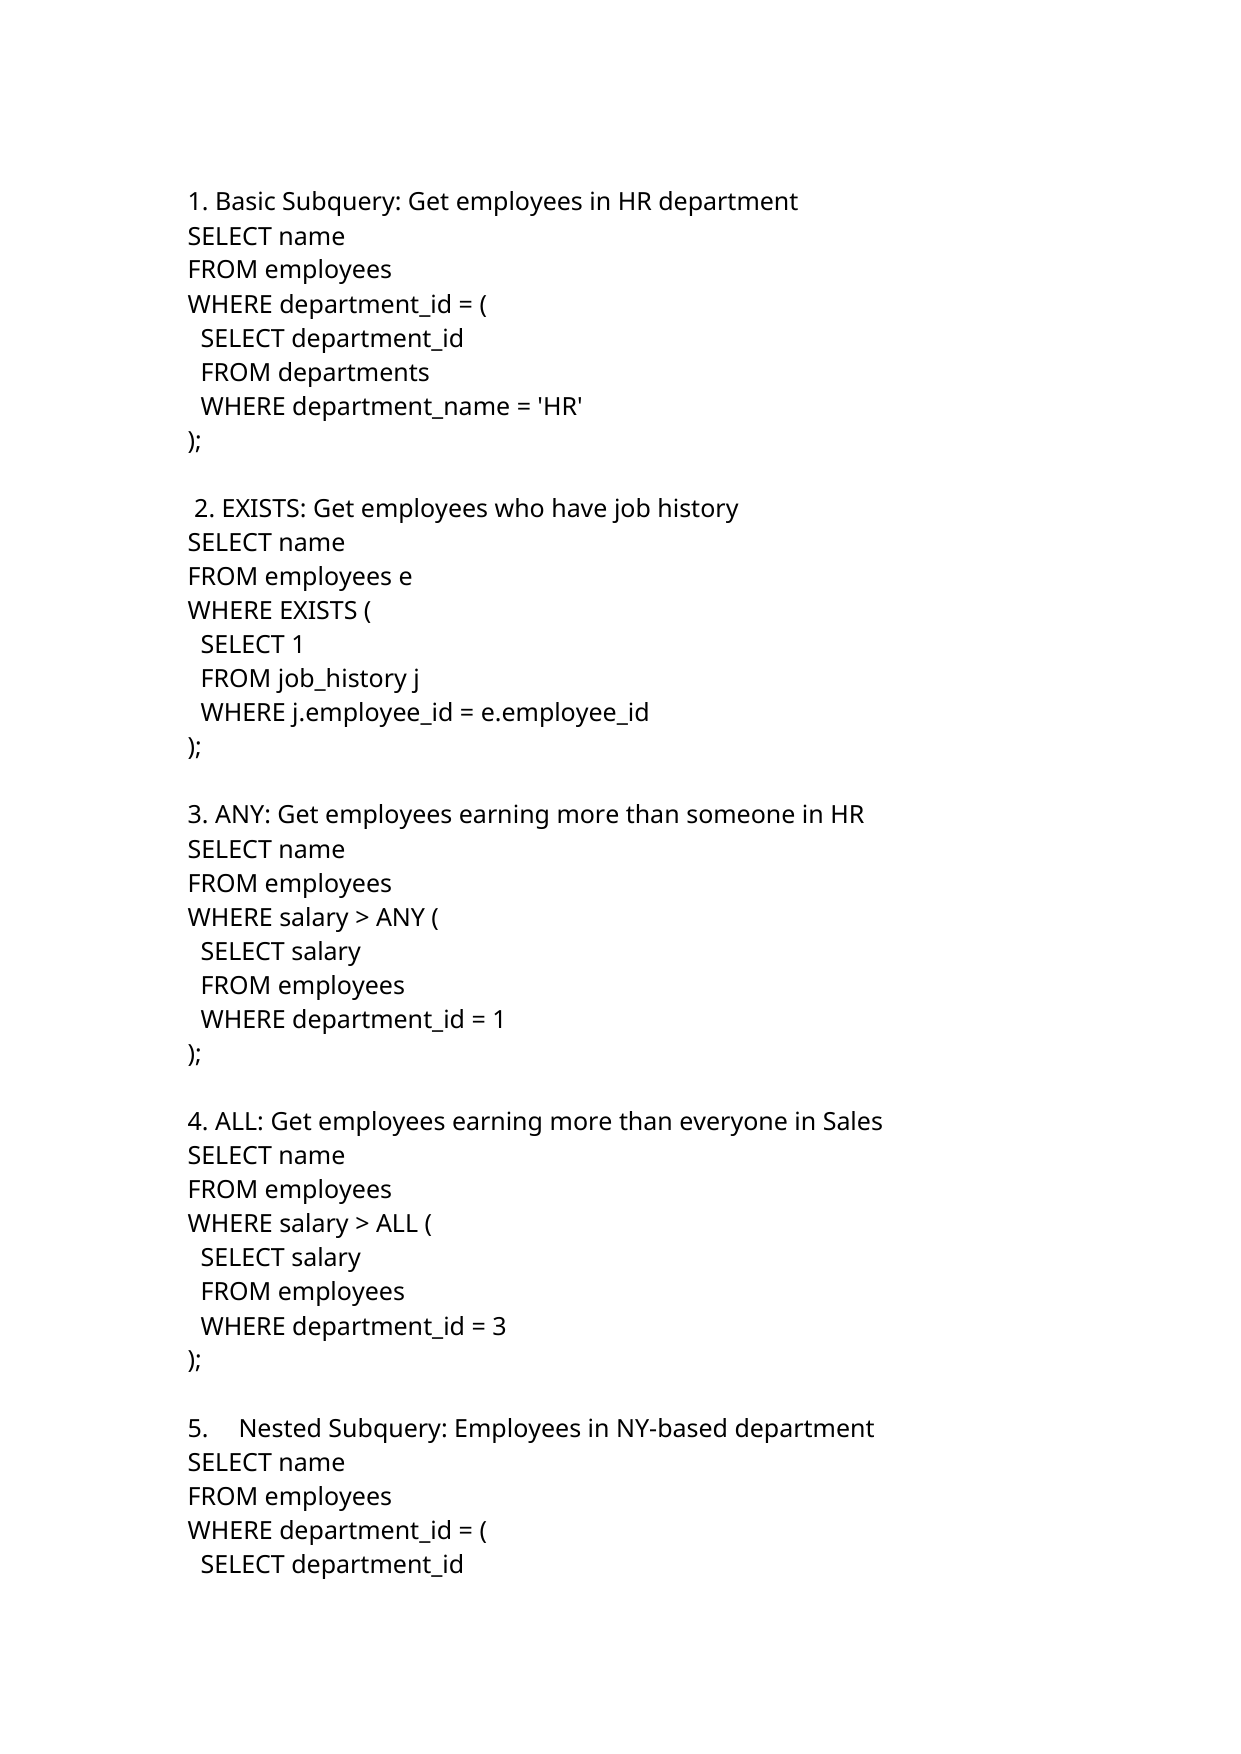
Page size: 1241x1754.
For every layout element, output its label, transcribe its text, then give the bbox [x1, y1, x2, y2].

text ); [187, 729, 1053, 763]
text WHERE department_id = ( [187, 286, 1053, 320]
text FROM employees [187, 1274, 1053, 1308]
text ); [187, 1342, 1053, 1376]
text FROM employees [187, 967, 1053, 1002]
text SELECT name [187, 831, 1053, 865]
text 4. ALL: Get employees earning more than everyone in Sales [187, 1104, 1053, 1138]
text FROM employees [187, 252, 1053, 286]
text FROM employees [187, 865, 1053, 899]
text FROM employees [187, 1172, 1053, 1206]
list Nested Subquery: Employees in NY-based department [187, 1410, 1053, 1444]
text 3. ANY: Get employees earning more than someone in HR [187, 797, 1053, 831]
text WHERE department_id = 3 [187, 1308, 1053, 1342]
text FROM departments [187, 354, 1053, 388]
text SELECT name [187, 1138, 1053, 1172]
text SELECT 1 [187, 627, 1053, 661]
text 2. EXISTS: Get employees who have job history [187, 491, 1053, 525]
text SELECT salary [187, 1240, 1053, 1274]
text 1. Basic Subquery: Get employees in HR department [187, 184, 1053, 218]
text WHERE salary > ANY ( [187, 899, 1053, 933]
text WHERE j.employee_id = e.employee_id [187, 695, 1053, 729]
text SELECT salary [187, 933, 1053, 967]
text SELECT name [187, 525, 1053, 559]
text SELECT name [187, 1444, 1053, 1478]
text FROM employees e [187, 559, 1053, 593]
text FROM job_history j [187, 661, 1053, 695]
text FROM employees [187, 1478, 1053, 1512]
text ); [187, 1036, 1053, 1070]
text WHERE salary > ALL ( [187, 1206, 1053, 1240]
text WHERE department_name = 'HR' [187, 388, 1053, 422]
text WHERE department_id = 1 [187, 1002, 1053, 1036]
text SELECT department_id [187, 320, 1053, 354]
text WHERE EXISTS ( [187, 593, 1053, 627]
text SELECT name [187, 218, 1053, 252]
text WHERE department_id = ( [187, 1512, 1053, 1547]
text SELECT department_id [187, 1547, 1053, 1581]
text ); [187, 422, 1053, 457]
